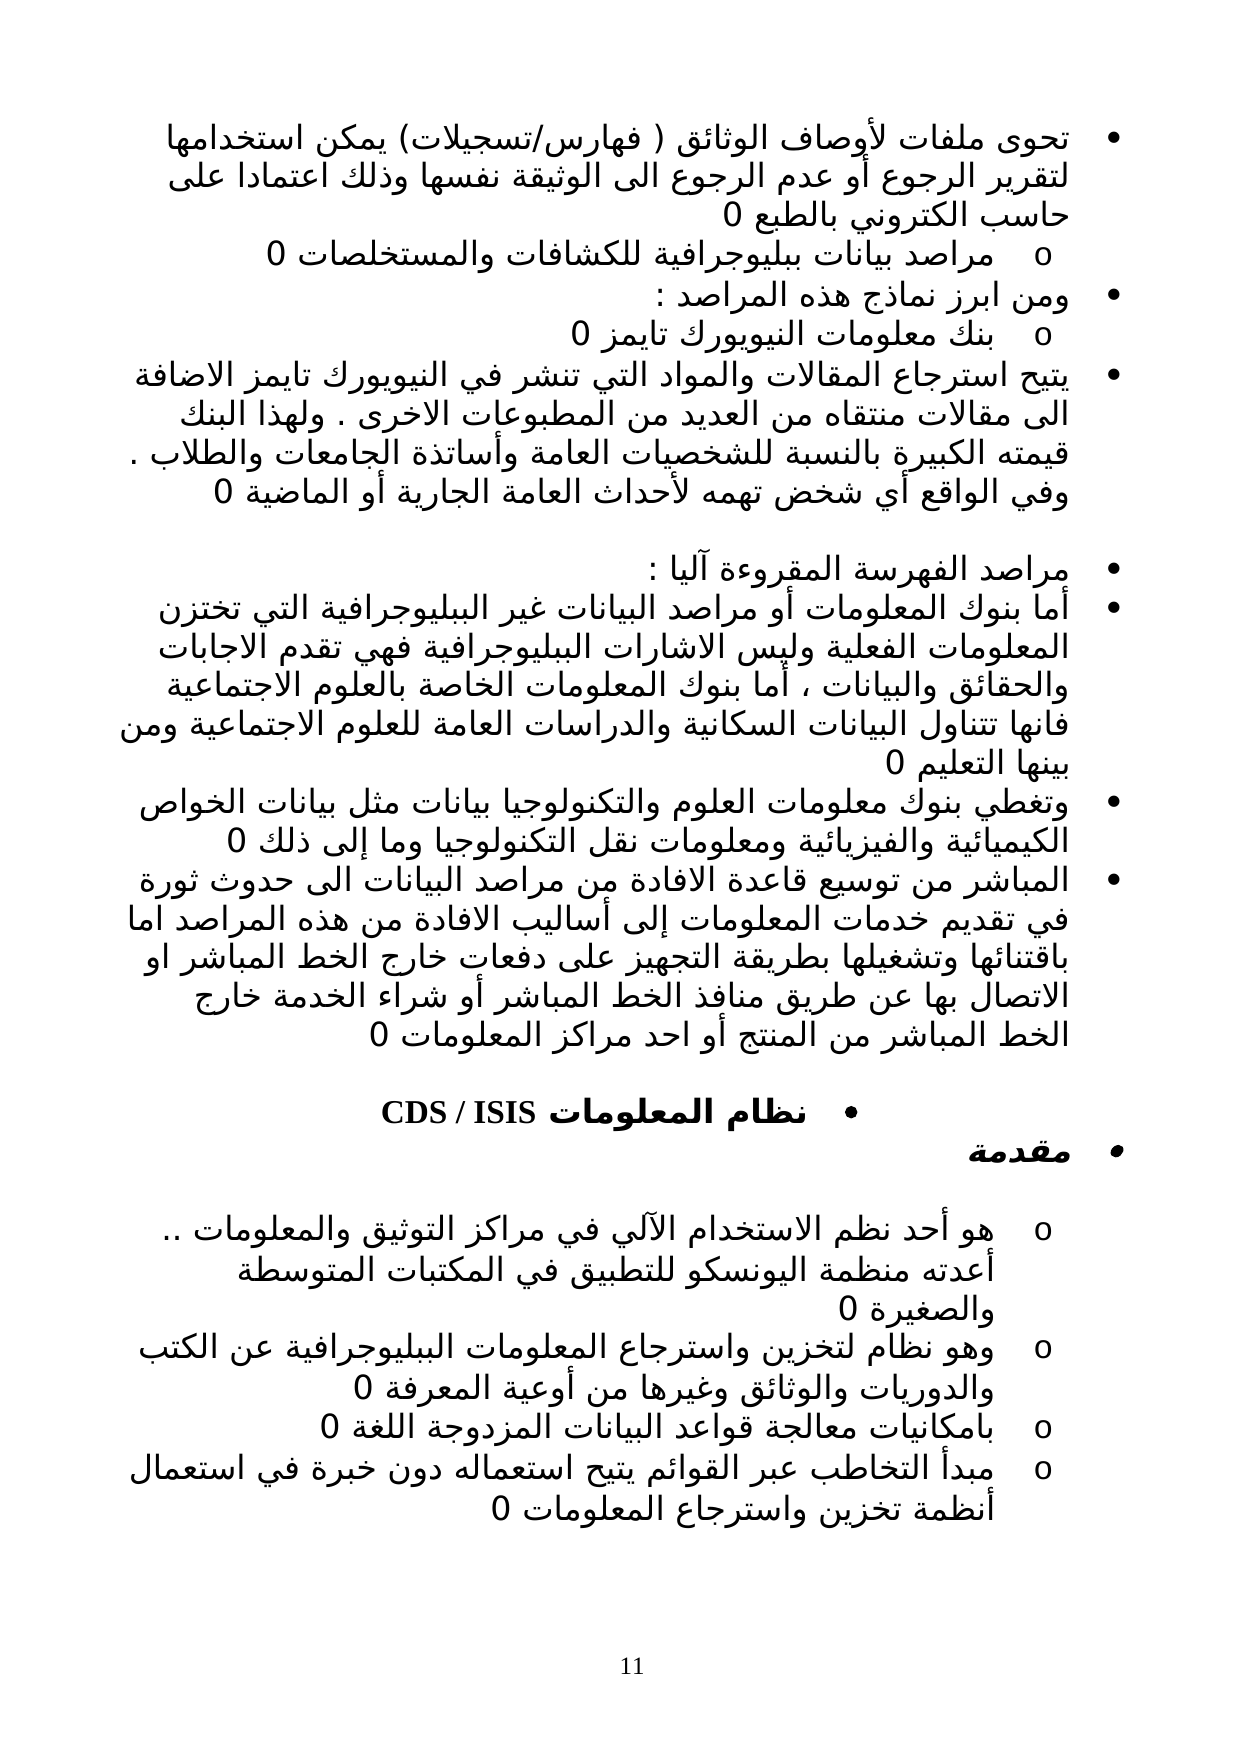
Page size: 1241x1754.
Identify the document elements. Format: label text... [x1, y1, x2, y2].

list بنك معلومات النيويورك تايمز 0 [118, 314, 1033, 356]
list وهو نظام لتخزين واسترجاع المعلومات الببليوجرافية عن الكتب والدوريات والوثائق وغيرها من أوعية المعرفة 0 [118, 1328, 1033, 1408]
list هو أحد نظم الاستخدام الآلي في مراكز التوثيق والمعلومات .. أعدته منظمة اليونسكو للتطبيق في المكتبات المتوسطة والصغيرة 0 [118, 1209, 1033, 1328]
list تحوى ملفات لأوصاف الوثائق ( فهارس/تسجيلات) يمكن استخدامها لتقرير الرجوع أو عدم الرجوع الى الوثيقة نفسها وذلك اعتمادا على حاسب الكتروني بالطبع 0 [118, 118, 1108, 235]
list يتيح استرجاع المقالات والمواد التي تنشر في النيويورك تايمز الاضافة الى مقالات منتقاه من العديد من المطبوعات الاخرى . ولهذا البنك قيمته الكبيرة بالنسبة للشخصيات العامة وأساتذة الجامعات والطلاب . وفي الواقع أي شخض تهمه لأحداث العامة الجارية أو الماضية 0 [118, 356, 1108, 511]
list ومن ابرز نماذج هذه المراصد : [118, 276, 1108, 314]
list بامكانيات معالجة قواعد البيانات المزدوجة اللغة 0 [118, 1408, 1033, 1449]
list مراصد بيانات ببليوجرافية للكشافات والمستخلصات 0 [118, 235, 1033, 276]
list المباشر من توسيع قاعدة الافادة من مراصد البيانات الى حدوث ثورة في تقديم خدمات المعلومات إلى أساليب الافادة من هذه المراصد اما باقتنائها وتشغيلها بطريقة التجهيز على دفعات خارج الخط المباشر او الاتصال بها عن طريق منافذ الخط المباشر أو شراء الخدمة خارج الخط المباشر من المنتج أو احد مراكز المعلومات 0 [118, 860, 1108, 1054]
list أما بنوك المعلومات أو مراصد البيانات غير الببليوجرافية التي تختزن المعلومات الفعلية وليس الاشارات الببليوجرافية فهي تقدم الاجابات والحقائق والبيانات ، أما بنوك المعلومات الخاصة بالعلوم الاجتماعية فانها تتناول البيانات السكانية والدراسات العامة للعلوم الاجتماعية ومن بينها التعليم 0 [118, 588, 1108, 782]
list وتغطي بنوك معلومات العلوم والتكنولوجيا بيانات مثل بيانات الخواص الكيميائية والفيزيائية ومعلومات نقل التكنولوجيا وما إلى ذلك 0 [118, 782, 1108, 860]
list نظام المعلومات CDS / ISIS [118, 1093, 1108, 1132]
list مراصد الفهرسة المقروءة آليا : [118, 549, 1108, 588]
list مقدمة [118, 1132, 1108, 1171]
list مبدأ التخاطب عبر القوائم يتيح استعماله دون خبرة في استعمال أنظمة تخزين واسترجاع المعلومات 0 [118, 1449, 1033, 1529]
